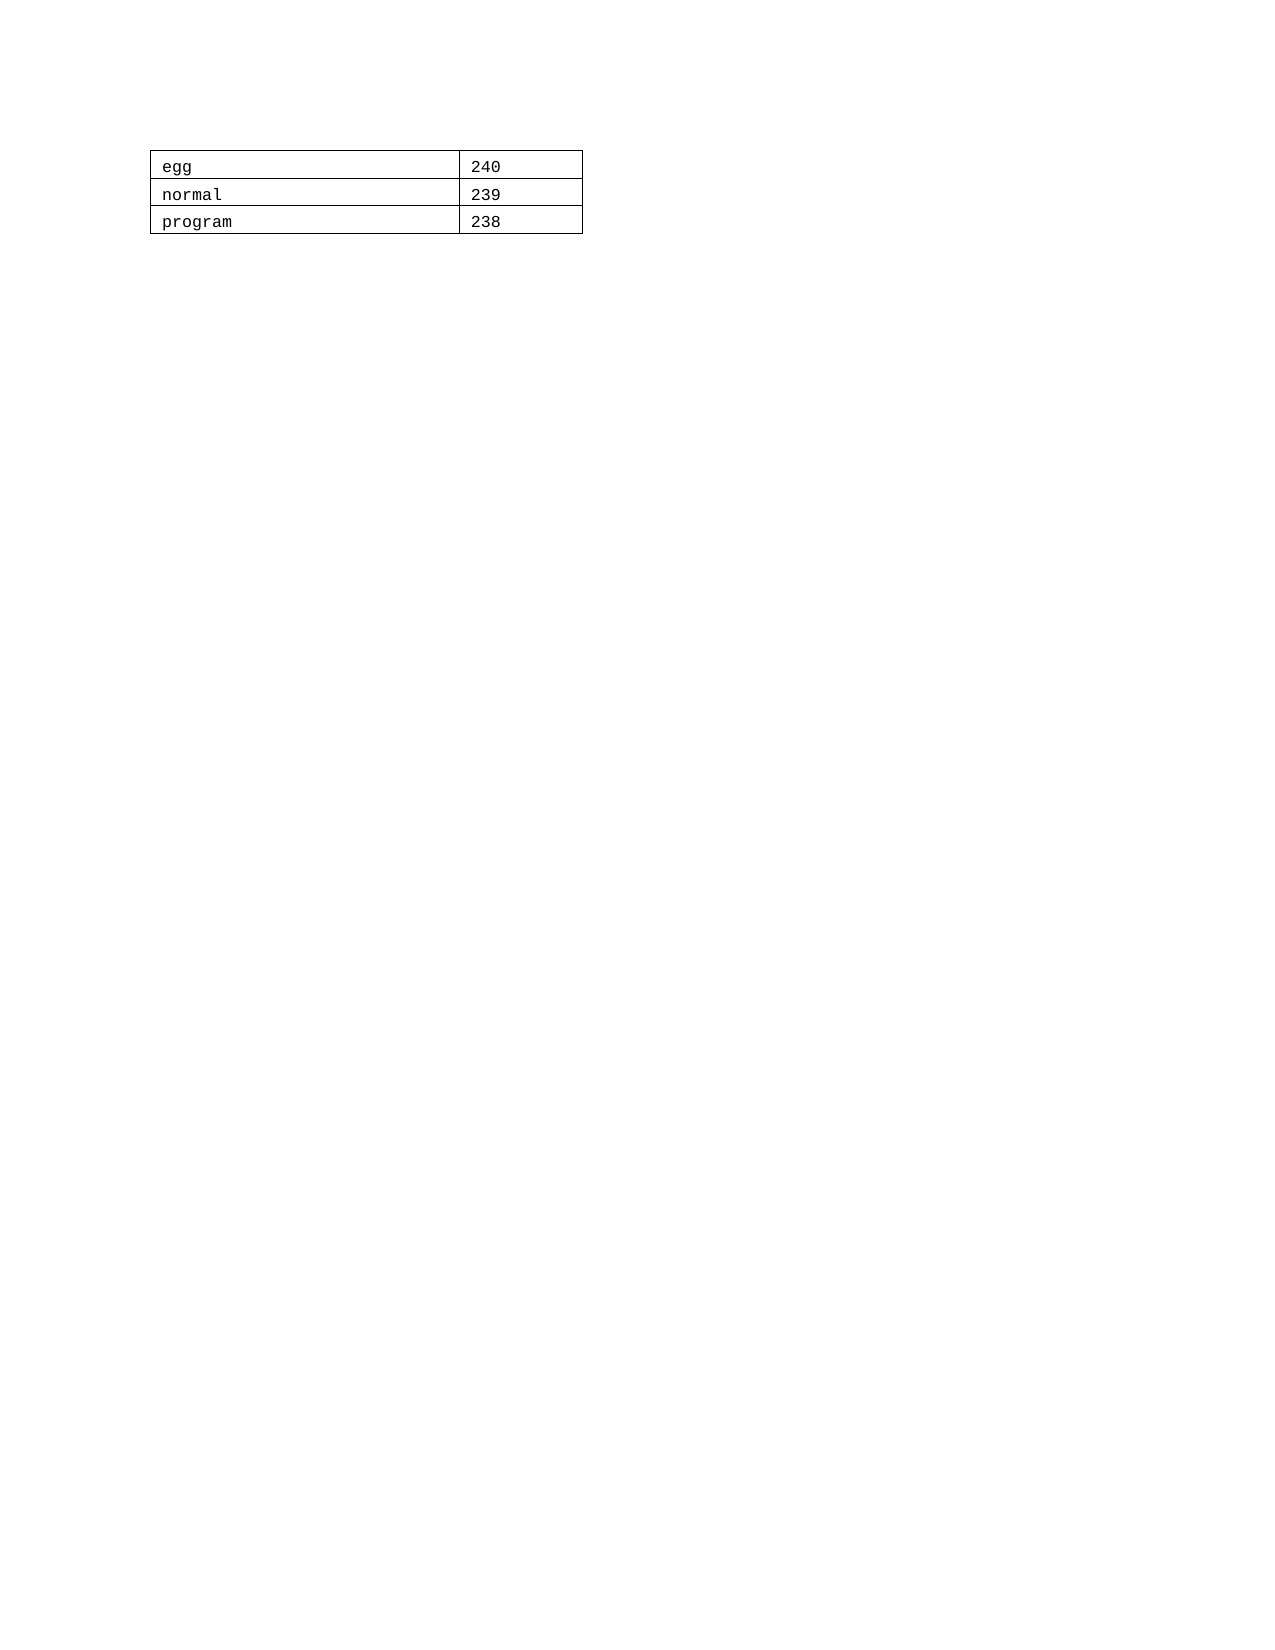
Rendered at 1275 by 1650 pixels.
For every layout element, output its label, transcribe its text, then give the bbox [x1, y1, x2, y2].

table_cell normal [151, 179, 459, 205]
table_cell 239 [460, 179, 582, 205]
table_cell program [151, 206, 459, 232]
table_cell 240 [460, 151, 582, 177]
table_cell egg [151, 151, 459, 177]
table_cell 238 [460, 206, 582, 232]
